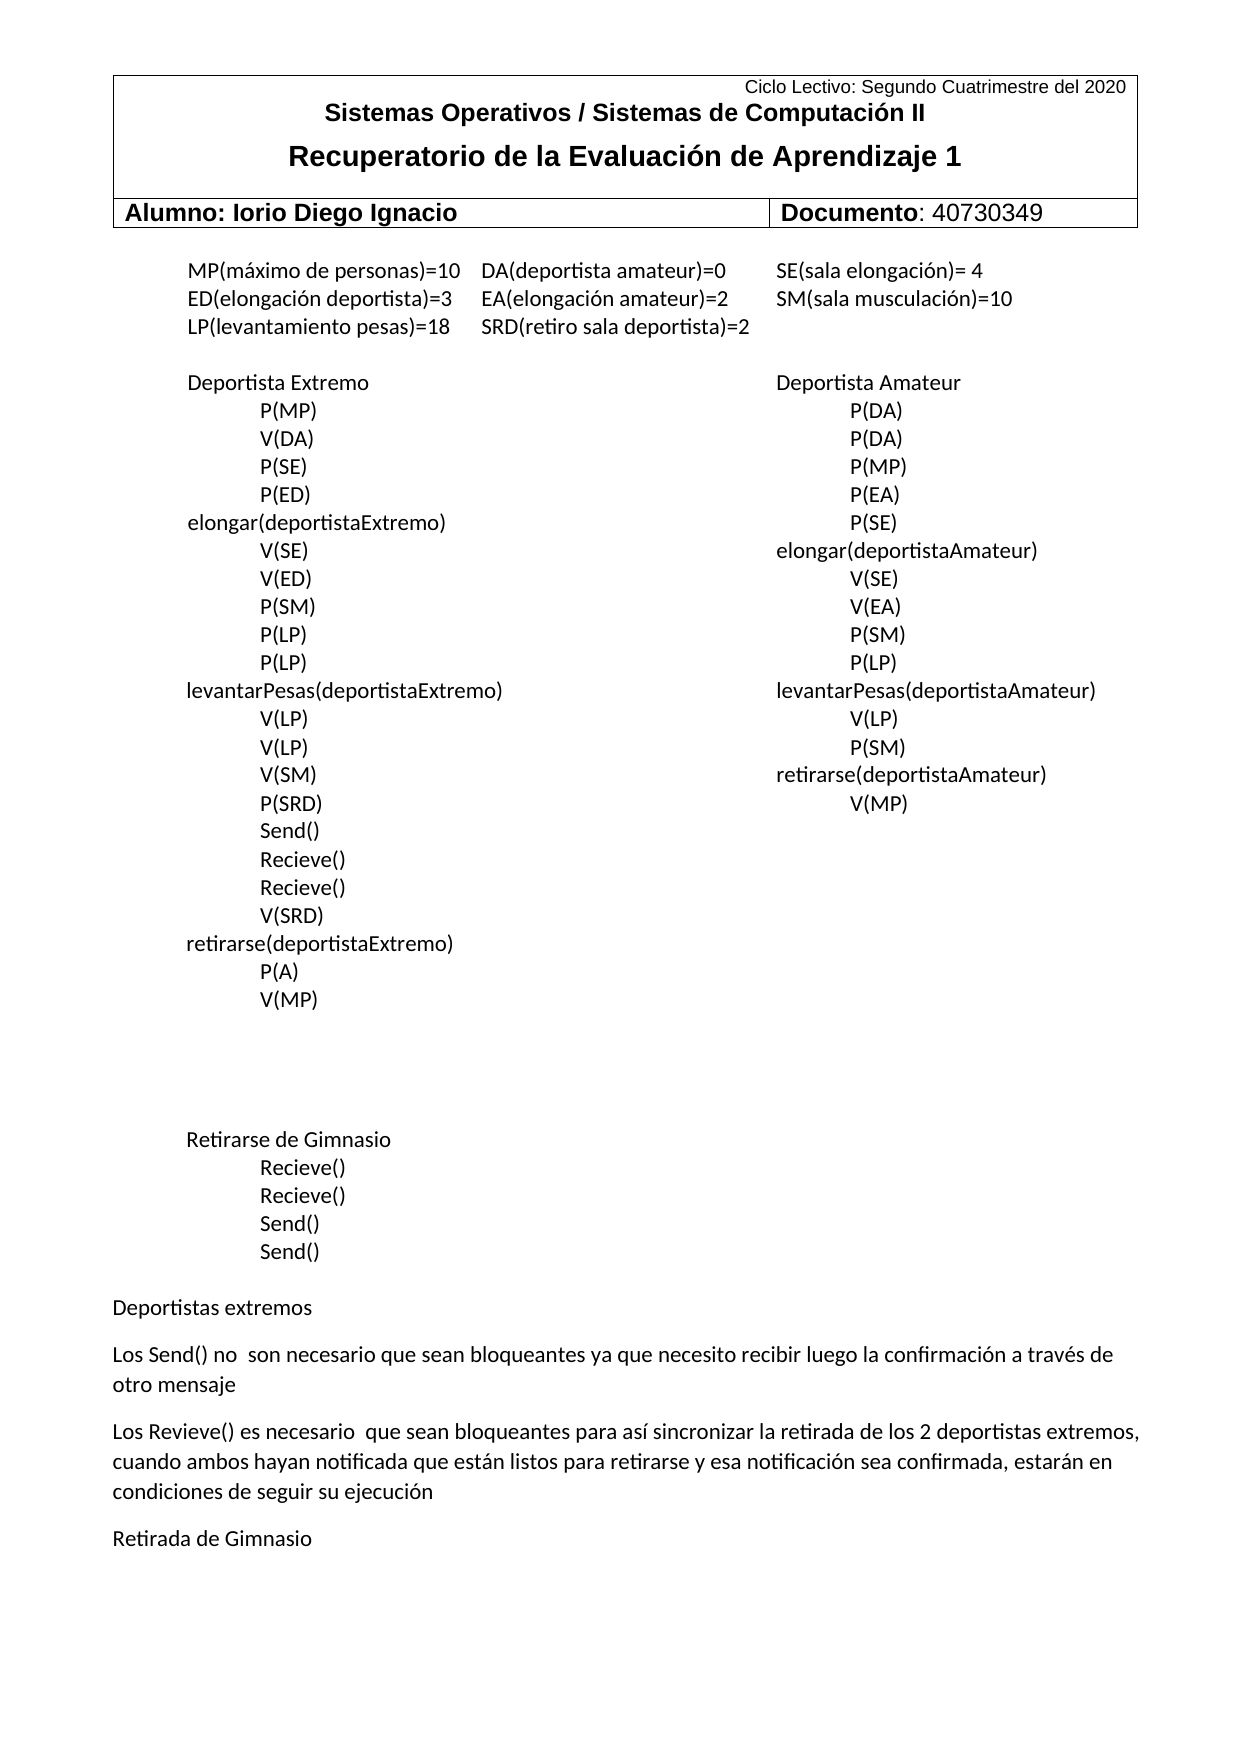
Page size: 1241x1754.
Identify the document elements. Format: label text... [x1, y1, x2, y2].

list P(MP) P(DA) [187, 396, 1152, 424]
text Los Revieve() es necesario que sean bloqueantes para así sincronizar la retirada de los 2 deportistas extremos, cuando ambos hayan notificada que están listos para retirarse y esa notificación sea confirmada, estarán en condiciones de seguir su ejecución [112, 1417, 1152, 1505]
list V(ED) V(SE) [187, 564, 1152, 592]
list P(LP) P(SM) [187, 621, 1152, 648]
text Send() [112, 817, 1152, 845]
list LP(levantamiento pesas)=18 SRD(retiro sala deportista)=2 [187, 312, 1152, 340]
text Deportistas extremos [112, 1293, 1152, 1321]
text Recieve() [112, 1153, 1152, 1181]
list MP(máximo de personas)=10 DA(deportista amateur)=0 SE(sala elongación)= 4 [187, 256, 1152, 284]
list P(SE) P(MP) [187, 452, 1152, 480]
list P(LP) P(LP) [187, 648, 1152, 677]
text Retirada de Gimnasio [112, 1524, 1152, 1552]
text retirarse(deportistaExtremo) [112, 929, 1152, 957]
text V(SM) retirarse(deportistaAmateur) [112, 761, 1152, 789]
text P(A) [186, 957, 1152, 985]
list elongar(deportistaExtremo) P(SE) [187, 508, 1152, 536]
text Los Send() no son necesario que sean bloqueantes ya que necesito recibir luego la confirmación a través de otro mensaje [112, 1340, 1152, 1398]
text Recieve() [112, 1181, 1152, 1209]
list P(ED) P(EA) [187, 480, 1152, 508]
text Recieve() [112, 845, 1152, 873]
text V(MP) [186, 985, 1152, 1013]
list Deportista Extremo Deportista Amateur [187, 368, 1152, 396]
text V(LP) V(LP) [112, 704, 1152, 733]
list V(SE) elongar(deportistaAmateur) [187, 536, 1152, 564]
list P(SM) V(EA) [187, 592, 1152, 621]
list V(DA) P(DA) [187, 424, 1152, 452]
text Retirarse de Gimnasio [112, 1125, 1152, 1153]
list ED(elongación deportista)=3 EA(elongación amateur)=2 SM(sala musculación)=10 [187, 284, 1152, 312]
text P(SRD) V(MP) [112, 789, 1152, 817]
text V(LP) P(SM) [112, 733, 1152, 761]
text Send() [112, 1209, 1152, 1237]
text levantarPesas(deportistaExtremo) levantarPesas(deportistaAmateur) [112, 677, 1152, 704]
text Recieve() [112, 873, 1152, 901]
text V(SRD) [112, 901, 1152, 929]
text Send() [112, 1237, 1152, 1265]
